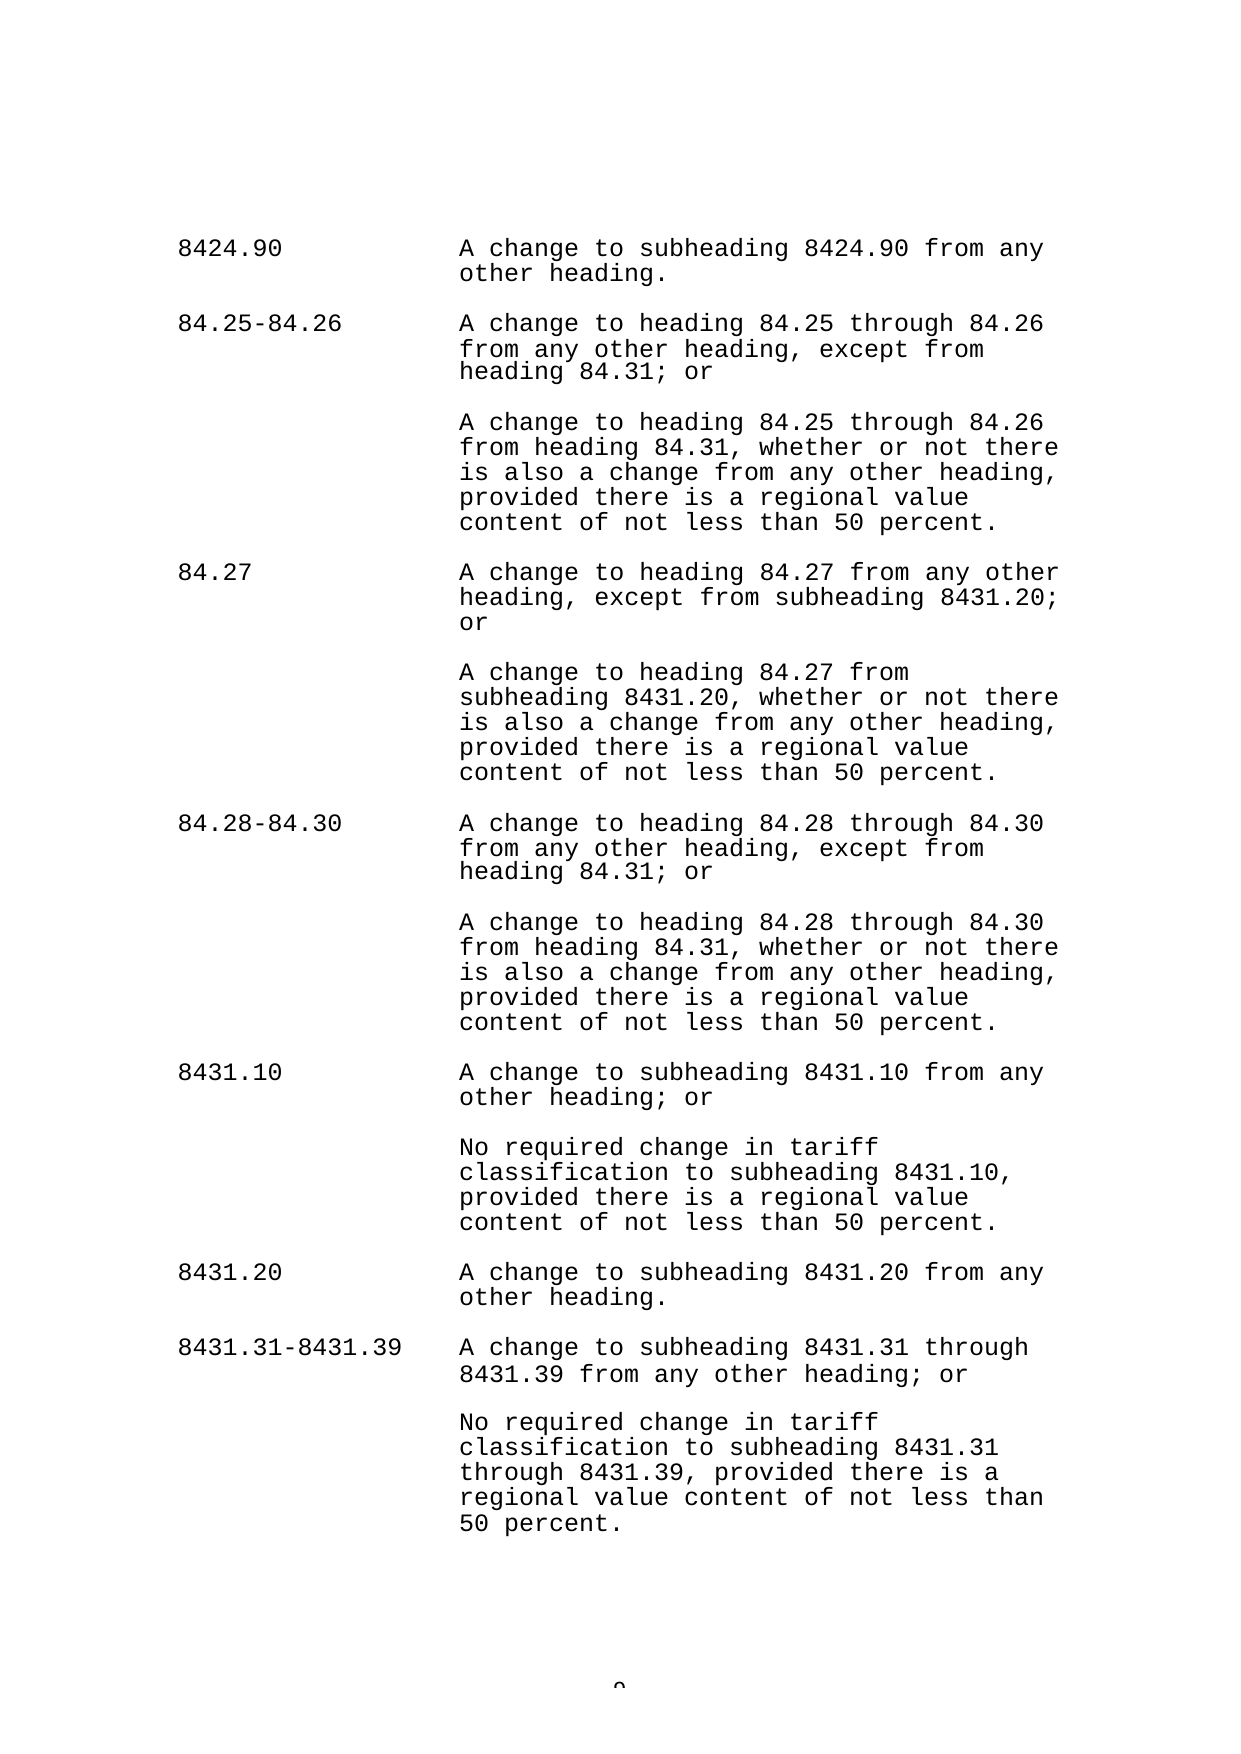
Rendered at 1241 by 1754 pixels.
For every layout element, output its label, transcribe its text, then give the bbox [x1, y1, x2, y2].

text A change to heading 84.25 through 84.26 from heading 84.31, whether or not there is also a change from any other heading, provided there is a regional value content of not less than 50 percent. [459, 411, 1062, 536]
text A change to heading 84.27 from subheading 8431.20, whether or not there is also a change from any other heading, provided there is a regional value content of not less than 50 percent. [459, 661, 1060, 786]
text No required change in tariff classification to subheading 8431.10, provided there is a regional value content of not less than 50 percent. [459, 1135, 1017, 1235]
text 50 percent. [459, 1510, 1071, 1537]
text 8431.39 from any other heading; or [459, 1361, 1071, 1387]
text A change to heading 84.28 through 84.30 from heading 84.31, whether or not there is also a change from any other heading, provided there is a regional value content of not less than 50 percent. [459, 910, 1062, 1035]
text from any other heading, except from heading 84.31; or [459, 338, 987, 387]
text 84.27 A change to heading 84.27 from any other heading, except from subheading 8431.20; or [177, 561, 1060, 636]
text from any other heading, except from heading 84.31; or [459, 837, 987, 887]
text 8431.31-8431.39 A change to subheading 8431.31 through [177, 1334, 1071, 1361]
text 84.28-84.30 A change to heading 84.28 through 84.30 [177, 810, 1071, 836]
text 8431.20 A change to subheading 8431.20 from any other heading. [177, 1260, 1045, 1310]
text 84.25-84.26 A change to heading 84.25 through 84.26 [177, 311, 1071, 337]
text No required change in tariff classification to subheading 8431.31 through 8431.39, provided there is a regional value content of not less than [459, 1410, 1047, 1510]
text 8431.10 A change to subheading 8431.10 from any other heading; or [177, 1060, 1045, 1110]
text 8424.90 A change to subheading 8424.90 from any other heading. [177, 236, 1045, 286]
